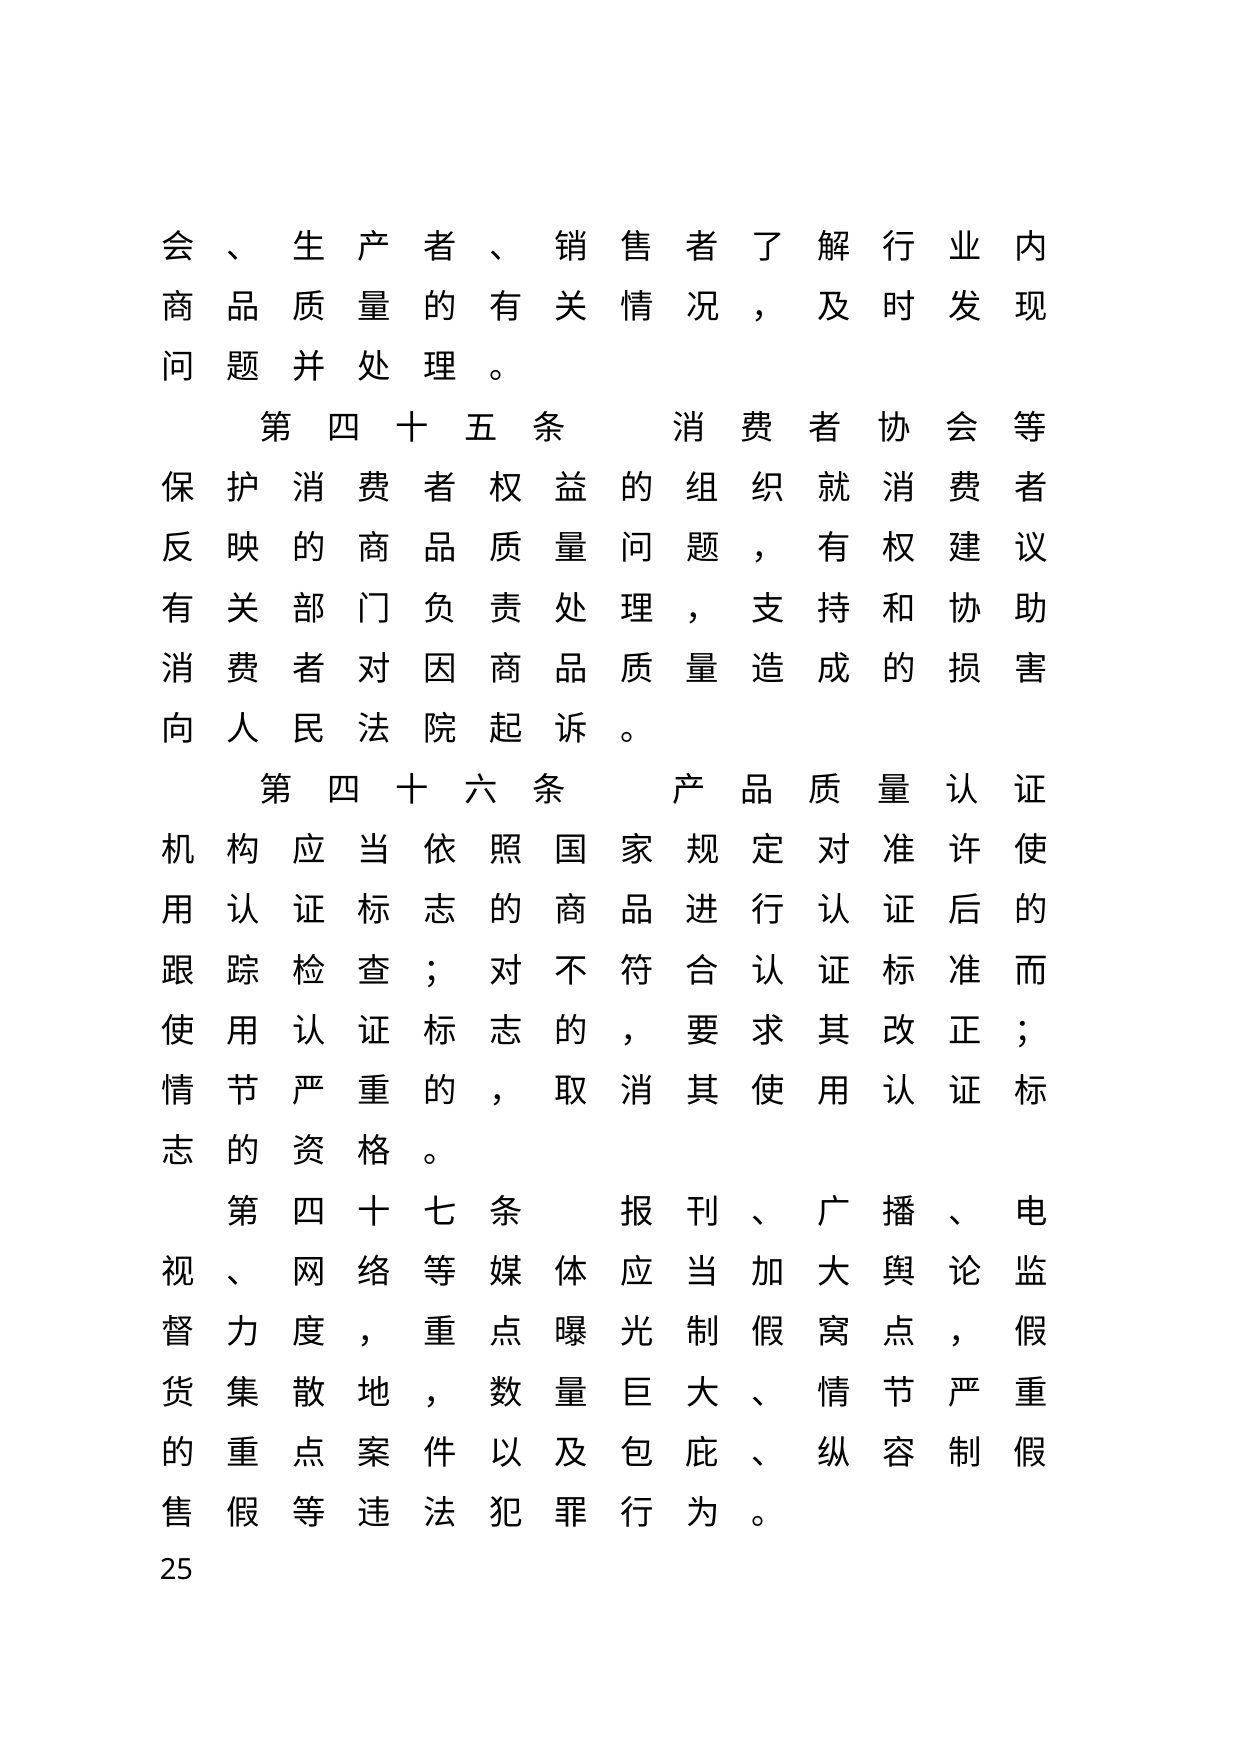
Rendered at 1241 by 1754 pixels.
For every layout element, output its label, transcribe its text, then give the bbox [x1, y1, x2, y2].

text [161, 213, 1079, 394]
text 第四十五条 消费者协会等保护消费者权益的组织就消费者反映的商品质量问题，有权建议有关部门负责处理，支持和协助消费者对因商品质量造成的损害向人民法院起诉。 [161, 394, 1079, 756]
text 第四十六条 产品质量认证机构应当依照国家规定对准许使用认证标志的商品进行认证后的跟踪检查；对不符合认证标准而使用认证标志的，要求其改正；情节严重的，取消其使用认证标志的资格。 [161, 756, 1079, 1178]
text 第四十七条 报刊、广播、电视、网络等媒体应当加大舆论监督力度，重点曝光制假窝点，假货集散地，数量巨大、情节严重的重点案件以及包庇、纵容制假售假等违法犯罪行为。 [161, 1178, 1079, 1540]
